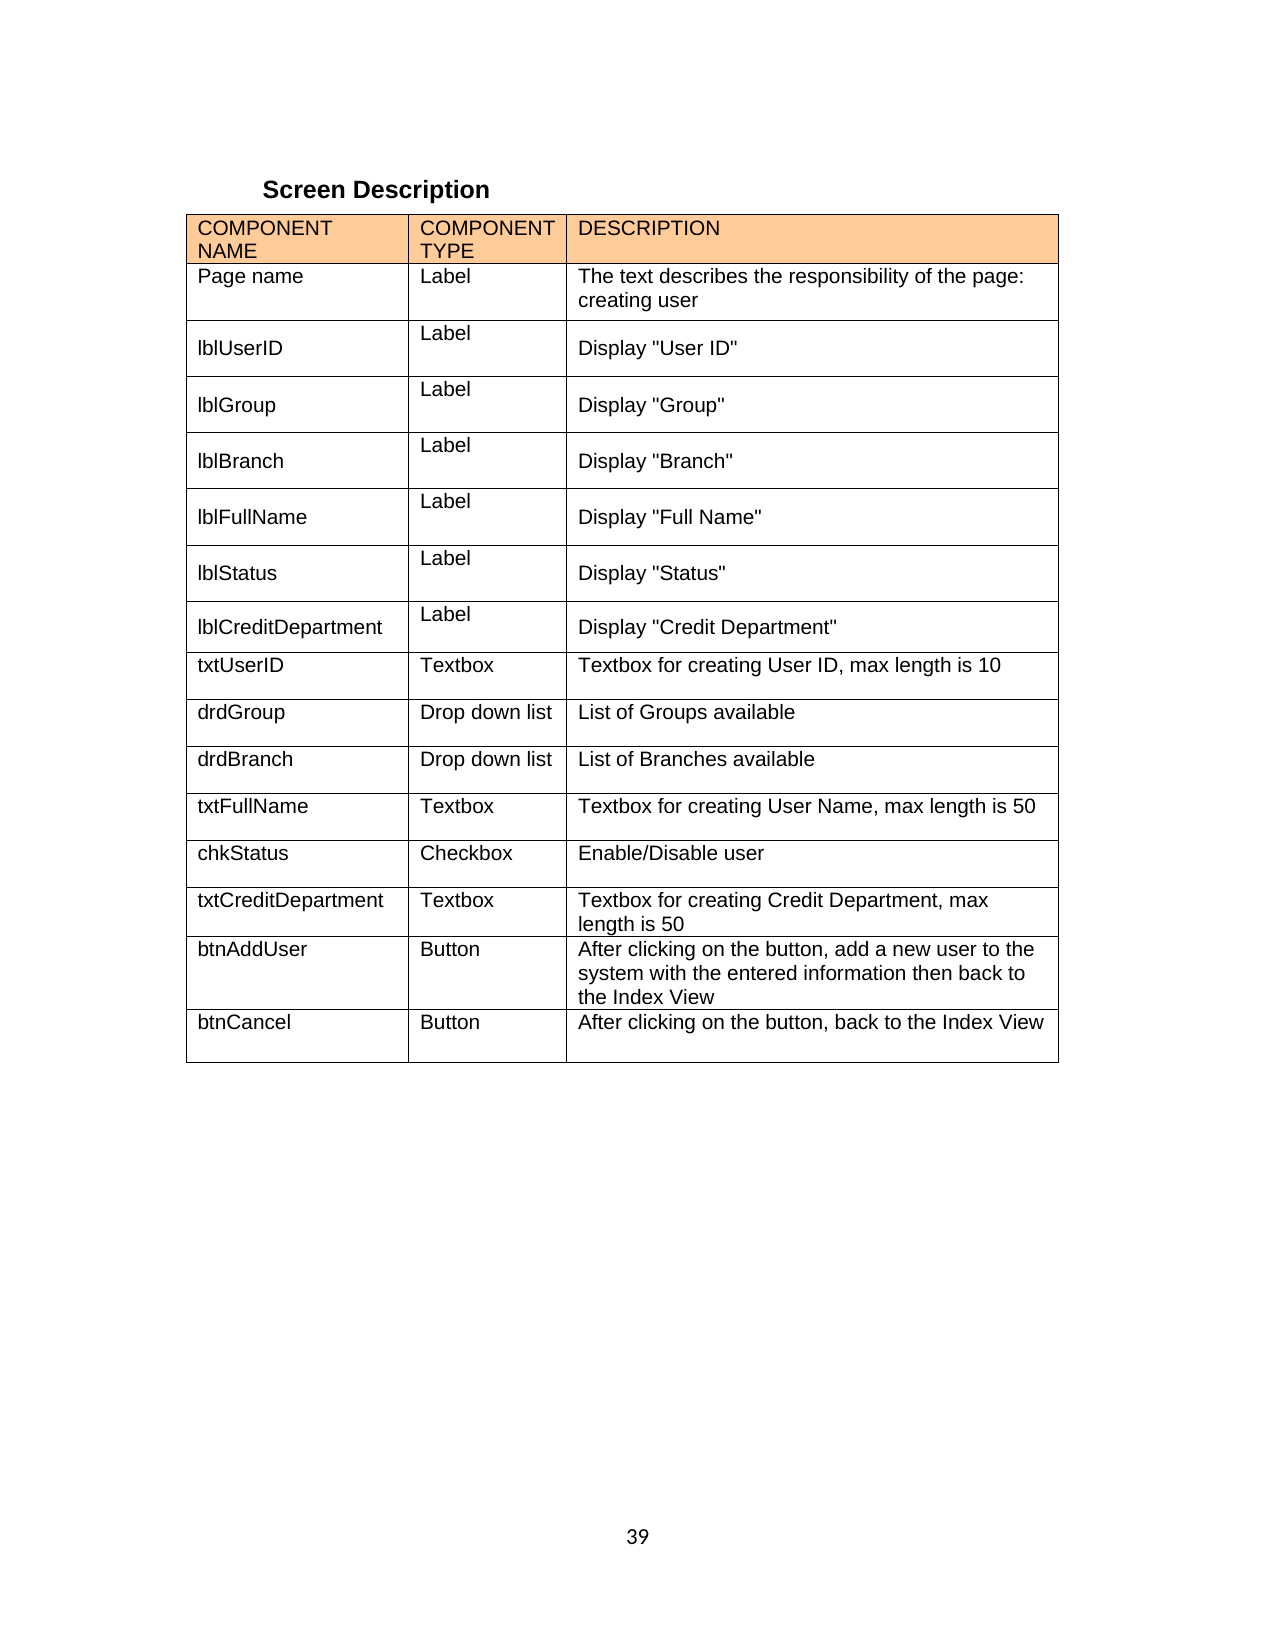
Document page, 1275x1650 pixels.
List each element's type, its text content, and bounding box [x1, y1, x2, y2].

table_cell Textbox [409, 653, 566, 699]
table_cell Display "Group" [567, 377, 1058, 432]
table_cell btnCancel [187, 1010, 408, 1062]
table_cell Button [409, 1010, 566, 1062]
table_cell txtFullName [187, 794, 408, 840]
table_cell Label [409, 433, 566, 488]
table_cell Drop down list [409, 700, 566, 746]
table_cell Button [409, 937, 566, 1008]
table_cell Display "Credit Department" [567, 602, 1058, 652]
table_header COMPONENT TYPE [409, 215, 566, 263]
table_cell List of Branches available [567, 747, 1058, 793]
table_cell Enable/Disable user [567, 841, 1058, 887]
table_cell lblCreditDepartment [187, 602, 408, 652]
table_cell Label [409, 602, 566, 652]
table_cell Textbox [409, 794, 566, 840]
table_header DESCRIPTION [567, 215, 1058, 263]
table_cell Display "Full Name" [567, 489, 1058, 544]
table_cell Label [409, 377, 566, 432]
table_cell Checkbox [409, 841, 566, 887]
table_cell txtCreditDepartment [187, 888, 408, 936]
table_cell Label [409, 264, 566, 319]
table_cell lblUserID [187, 321, 408, 376]
table_cell The text describes the responsibility of the page: creating user [567, 264, 1058, 319]
table_cell Drop down list [409, 747, 566, 793]
table_cell chkStatus [187, 841, 408, 887]
table_cell btnAddUser [187, 937, 408, 1008]
table_cell lblGroup [187, 377, 408, 432]
table_cell Display "User ID" [567, 321, 1058, 376]
subtitle Screen Description [225, 175, 1087, 204]
table_cell After clicking on the button, back to the Index View [567, 1010, 1058, 1062]
table_cell List of Groups available [567, 700, 1058, 746]
table_cell Textbox for creating User ID, max length is 10 [567, 653, 1058, 699]
table_cell Label [409, 321, 566, 376]
table_cell Textbox [409, 888, 566, 936]
table_header COMPONENT NAME [187, 215, 408, 263]
table_cell lblFullName [187, 489, 408, 544]
table_cell lblStatus [187, 546, 408, 601]
table_cell drdGroup [187, 700, 408, 746]
table_cell txtUserID [187, 653, 408, 699]
table_cell Label [409, 546, 566, 601]
table_cell Label [409, 489, 566, 544]
table_cell After clicking on the button, add a new user to the system with the entered information then back to the Index View [567, 937, 1058, 1008]
table_cell Display "Branch" [567, 433, 1058, 488]
table_cell Textbox for creating Credit Department, max length is 50 [567, 888, 1058, 936]
table_cell lblBranch [187, 433, 408, 488]
table_cell Textbox for creating User Name, max length is 50 [567, 794, 1058, 840]
table_cell drdBranch [187, 747, 408, 793]
table_cell Display "Status" [567, 546, 1058, 601]
table_cell Page name [187, 264, 408, 319]
